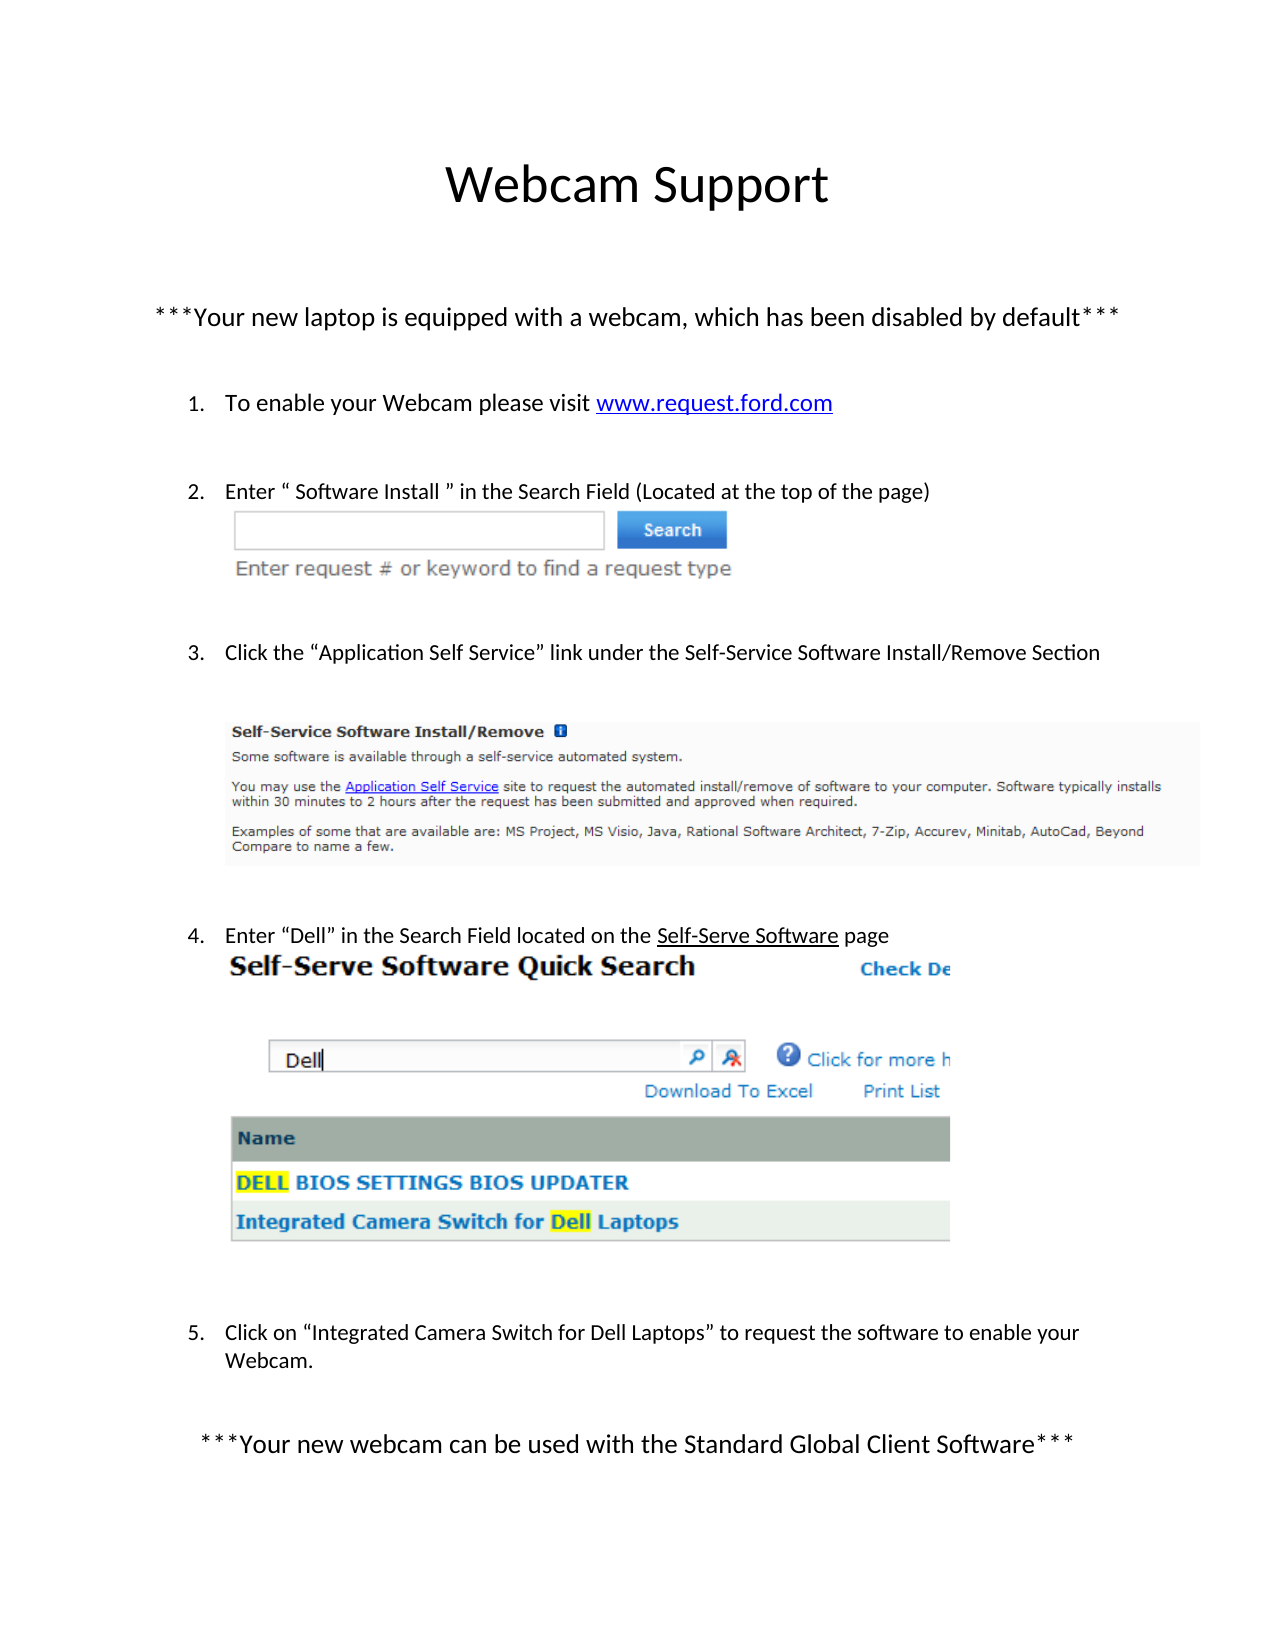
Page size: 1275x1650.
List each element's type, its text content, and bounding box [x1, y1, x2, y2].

picture [225, 505, 735, 582]
text ***Your new webcam can be used with the Standard Global Client Software*** [150, 1427, 1125, 1460]
list Click on “Integrated Camera Switch for Dell Laptops” to request the software to enable your Webcam. [187, 1318, 1125, 1374]
list To enable your Webcam please visit www.request.ford.com [187, 387, 1125, 417]
picture [225, 722, 1200, 866]
list Click the “Application Self Service” link under the Self-Service Software Install/Remove Section [187, 638, 1125, 666]
text ***Your new laptop is equipped with a webcam, which has been disabled by default*** [150, 300, 1125, 333]
text Webcam Support [150, 150, 1125, 216]
list Enter “ Software Install ” in the Search Field (Located at the top of the page) [187, 477, 1125, 505]
picture [225, 949, 951, 1262]
list Enter “Dell” in the Search Field located on the Self-Serve Software page [187, 921, 1125, 949]
